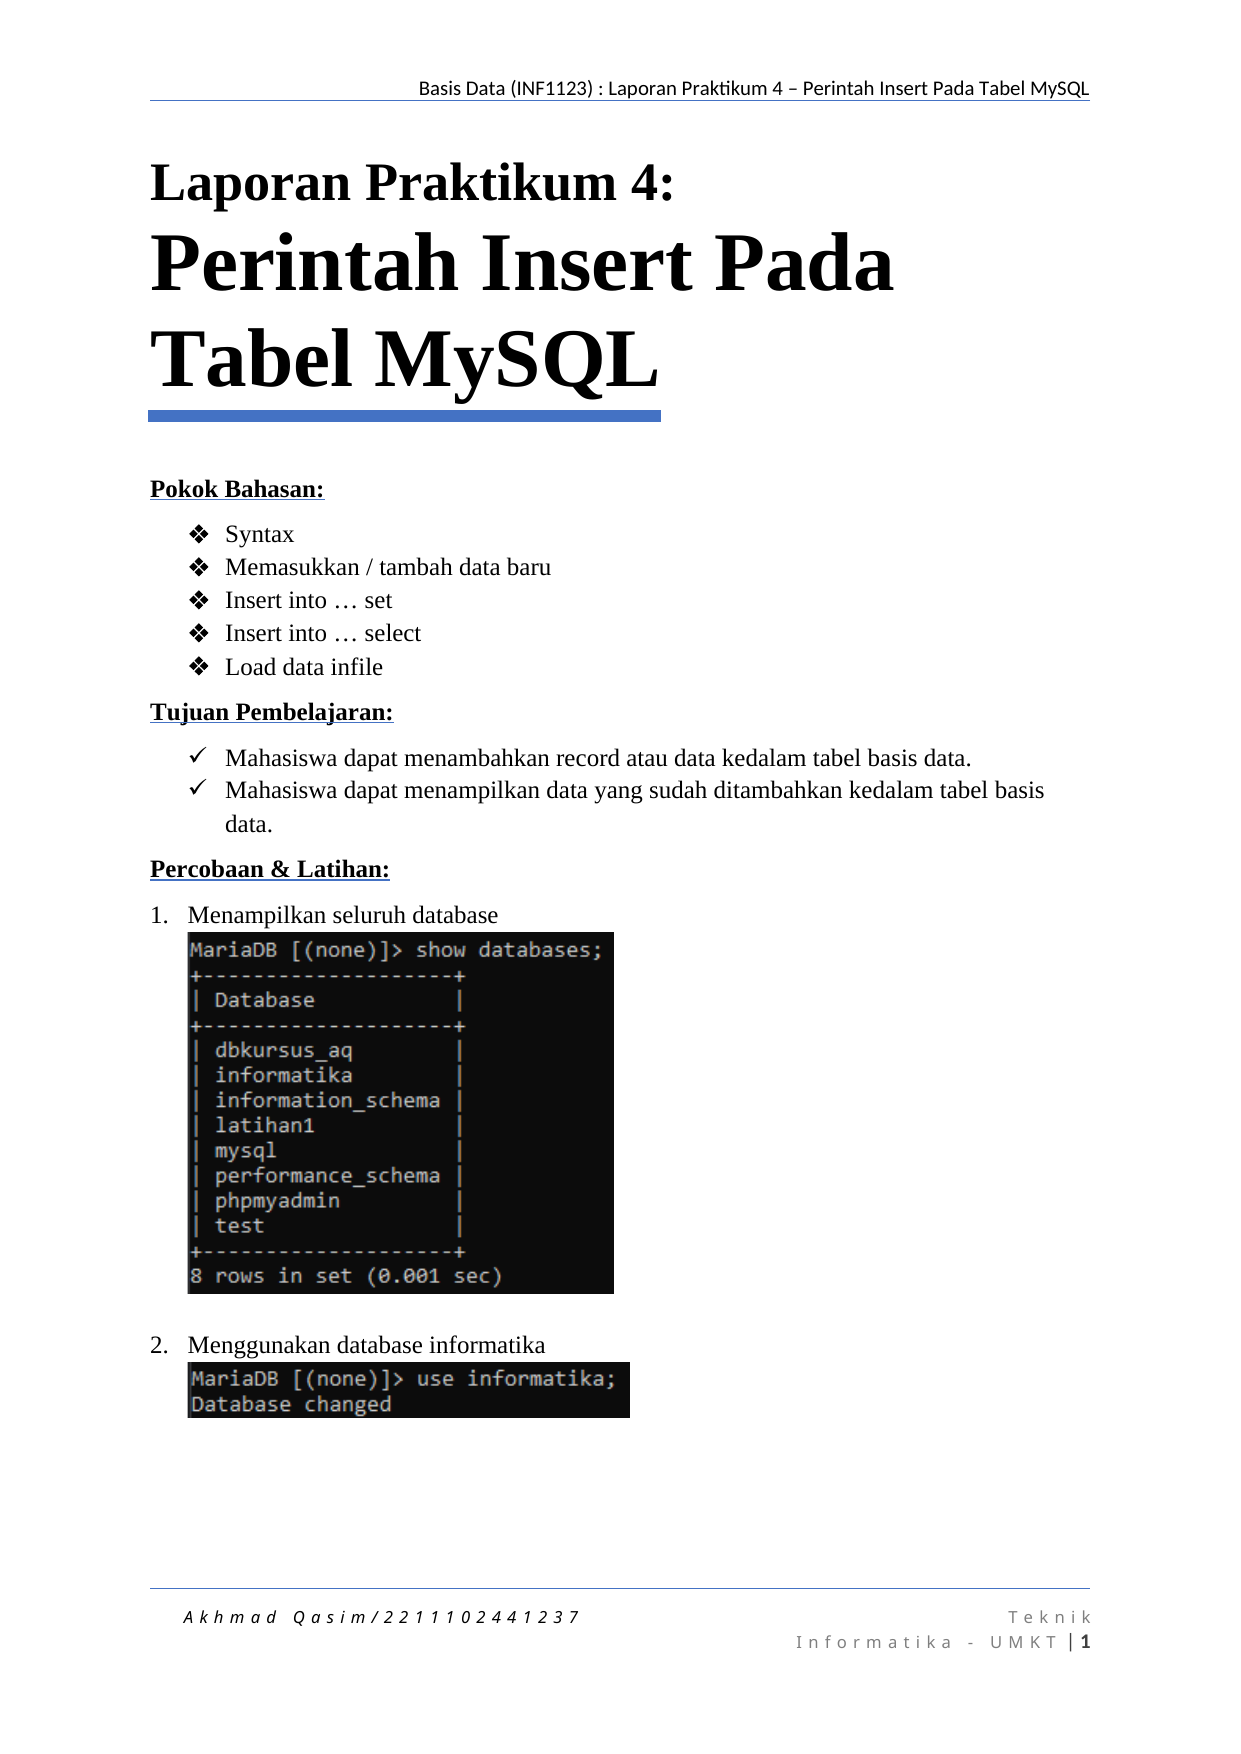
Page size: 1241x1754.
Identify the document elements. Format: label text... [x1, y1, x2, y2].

text Perintah Insert Pada Tabel MySQL [150, 212, 1090, 404]
text Laporan Praktikum 4: [150, 150, 1090, 212]
text Tujuan Pembelajaran: [150, 697, 1090, 726]
picture [187, 932, 614, 1294]
list Mahasiswa dapat menampilkan data yang sudah ditambahkan kedalam tabel basis data. [187, 776, 1090, 837]
picture [187, 1362, 630, 1418]
list Syntax [187, 519, 1090, 548]
list Insert into … set [187, 586, 1090, 614]
list Load data infile [187, 652, 1090, 680]
list Insert into … select [187, 618, 1090, 647]
text Percobaan & Latihan: [150, 854, 1090, 883]
list Mahasiswa dapat menambahkan record atau data kedalam tabel basis data. [187, 743, 1090, 771]
list Memasukkan / tambah data baru [187, 552, 1090, 581]
text Pokok Bahasan: [150, 474, 1090, 503]
